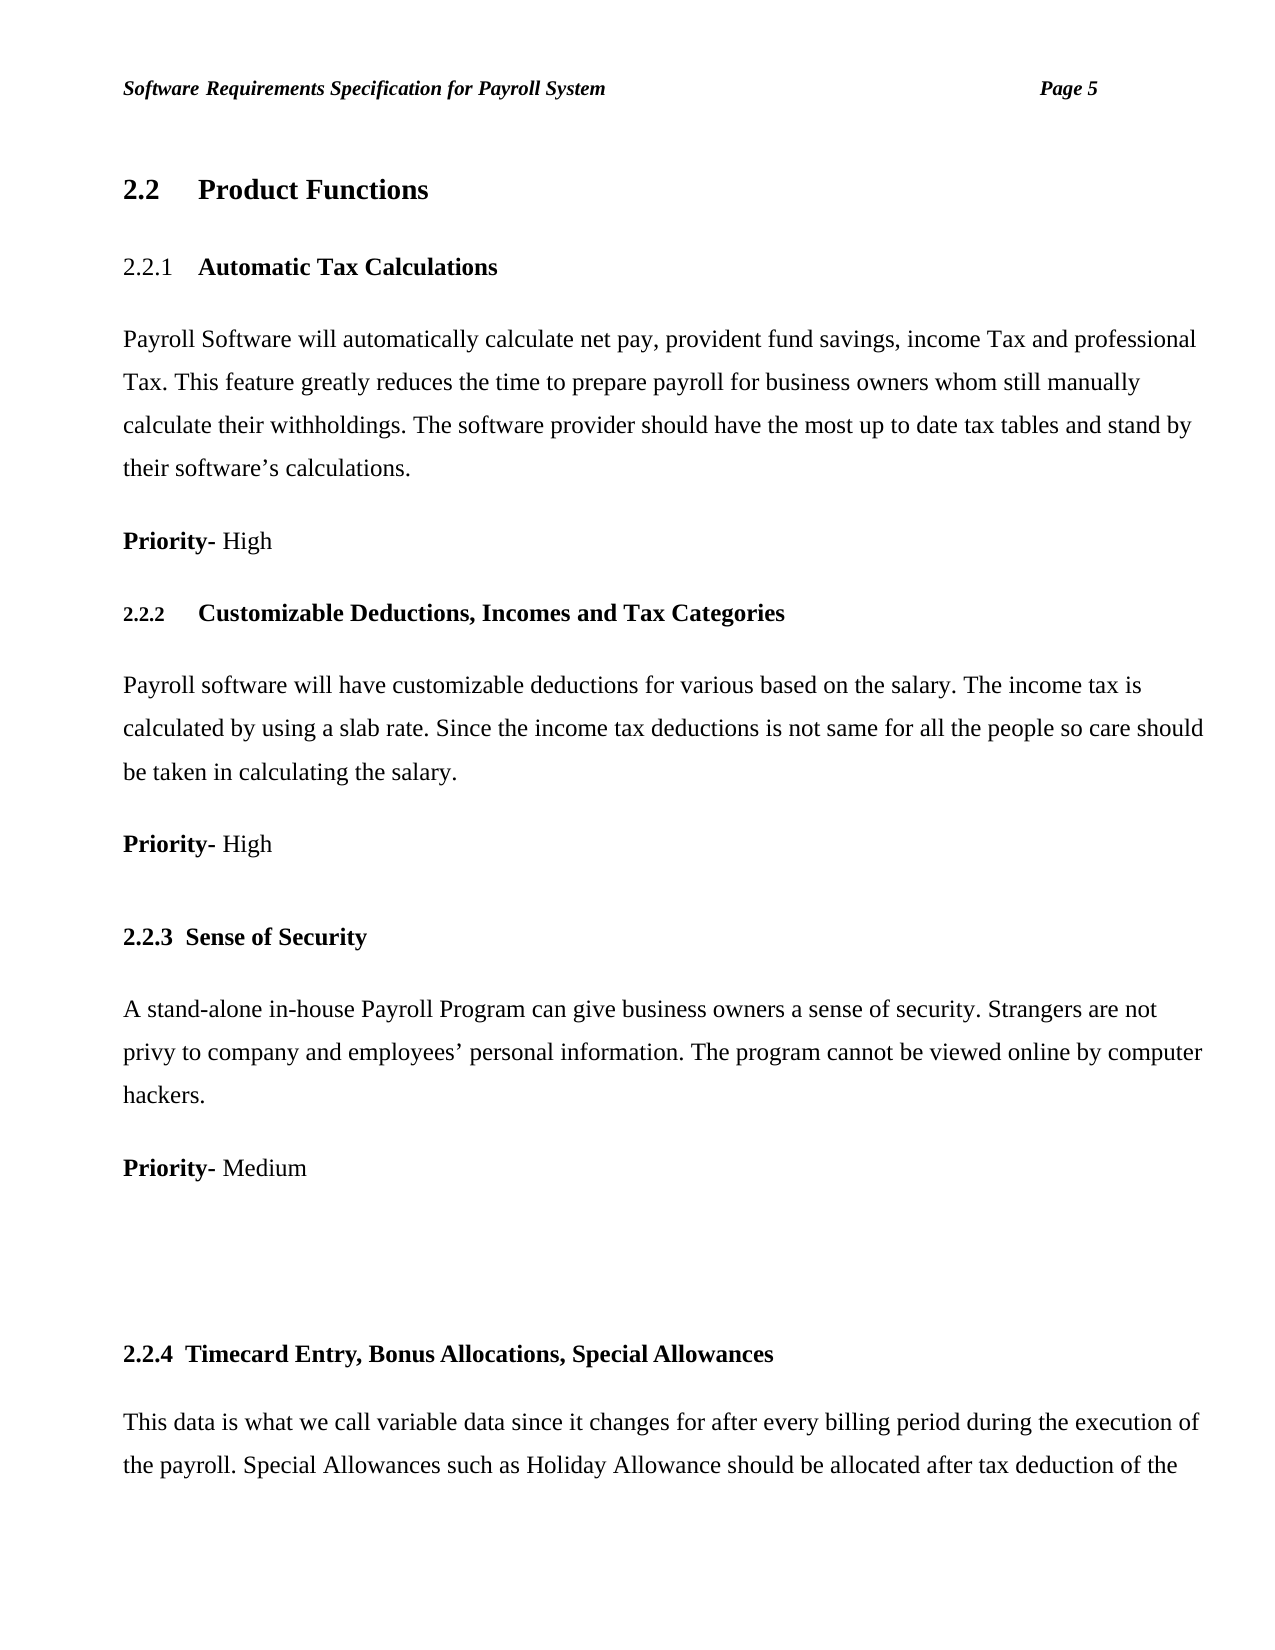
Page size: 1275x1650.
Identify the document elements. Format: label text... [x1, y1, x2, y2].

subtitle 2.2.4 Timecard Entry, Bonus Allocations, Special Allowances [123, 1339, 1214, 1368]
text A stand-alone in-house Payroll Program can give business owners a sense of security. Strangers are not privy to company and employees’ personal information. The program cannot be viewed online by computer hackers. [123, 994, 1214, 1109]
text Priority- Medium [123, 1153, 1214, 1182]
text Priority- High [123, 526, 1214, 554]
text Payroll Software will automatically calculate net pay, provident fund savings, income Tax and professional Tax. This feature greatly reduces the time to prepare payroll for business owners whom still manually calculate their withholdings. The software provider should have the most up to date tax tables and stand by their software’s calculations. [123, 324, 1214, 482]
text Payroll software will have customizable deductions for various based on the salary. The income tax is calculated by using a slab rate. Since the income tax deductions is not same for all the people so care should be taken in calculating the salary. [123, 670, 1214, 785]
text This data is what we call variable data since it changes for after every billing period during the execution of the payroll. Special Allowances such as Holiday Allowance should be allocated after tax deduction of the [123, 1407, 1214, 1479]
subtitle Product Functions [123, 172, 1214, 206]
subtitle Customizable Deductions, Incomes and Tax Categories [123, 598, 1214, 627]
subtitle 2.2.3 Sense of Security [123, 922, 1214, 951]
subtitle Automatic Tax Calculations [123, 252, 1214, 281]
text Priority- High [123, 829, 1214, 858]
